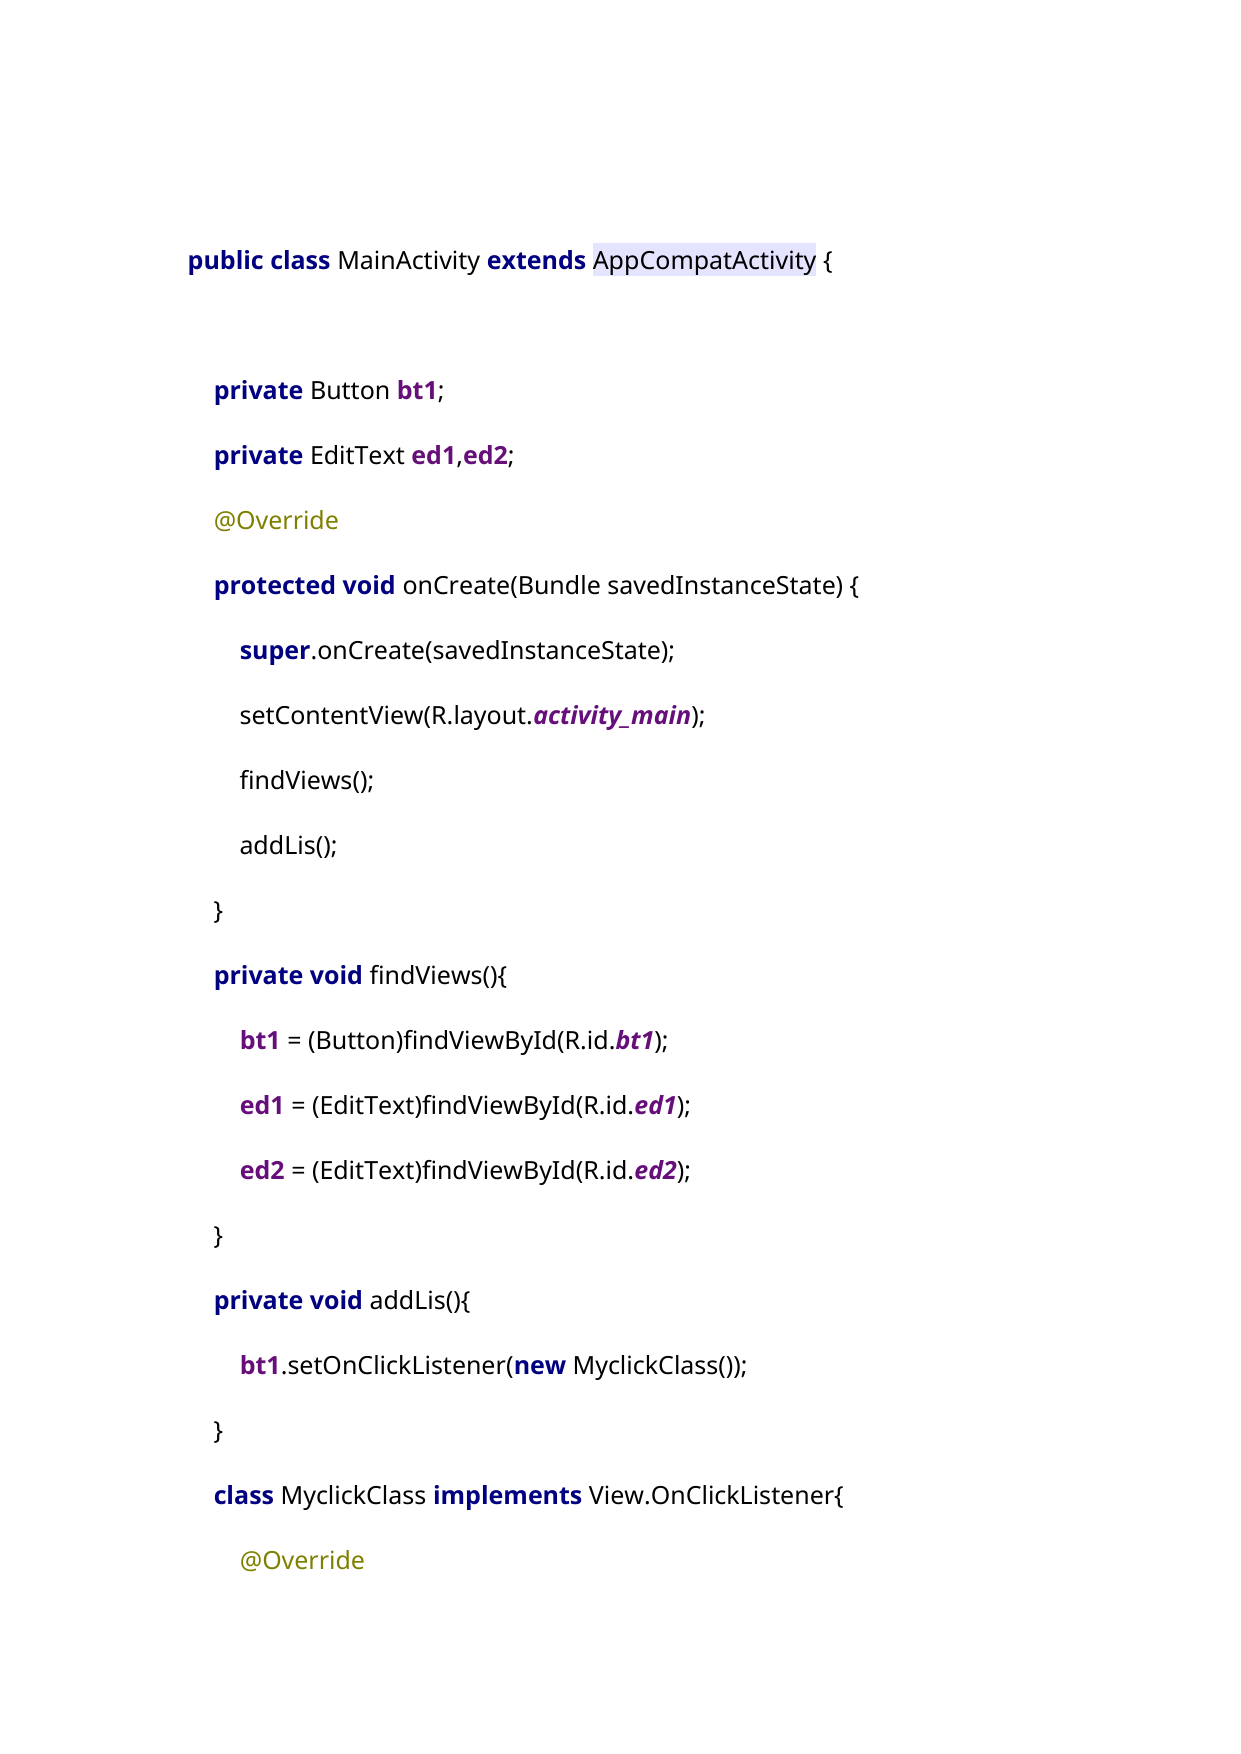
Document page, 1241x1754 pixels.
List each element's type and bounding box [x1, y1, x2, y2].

text [187, 162, 1053, 1592]
